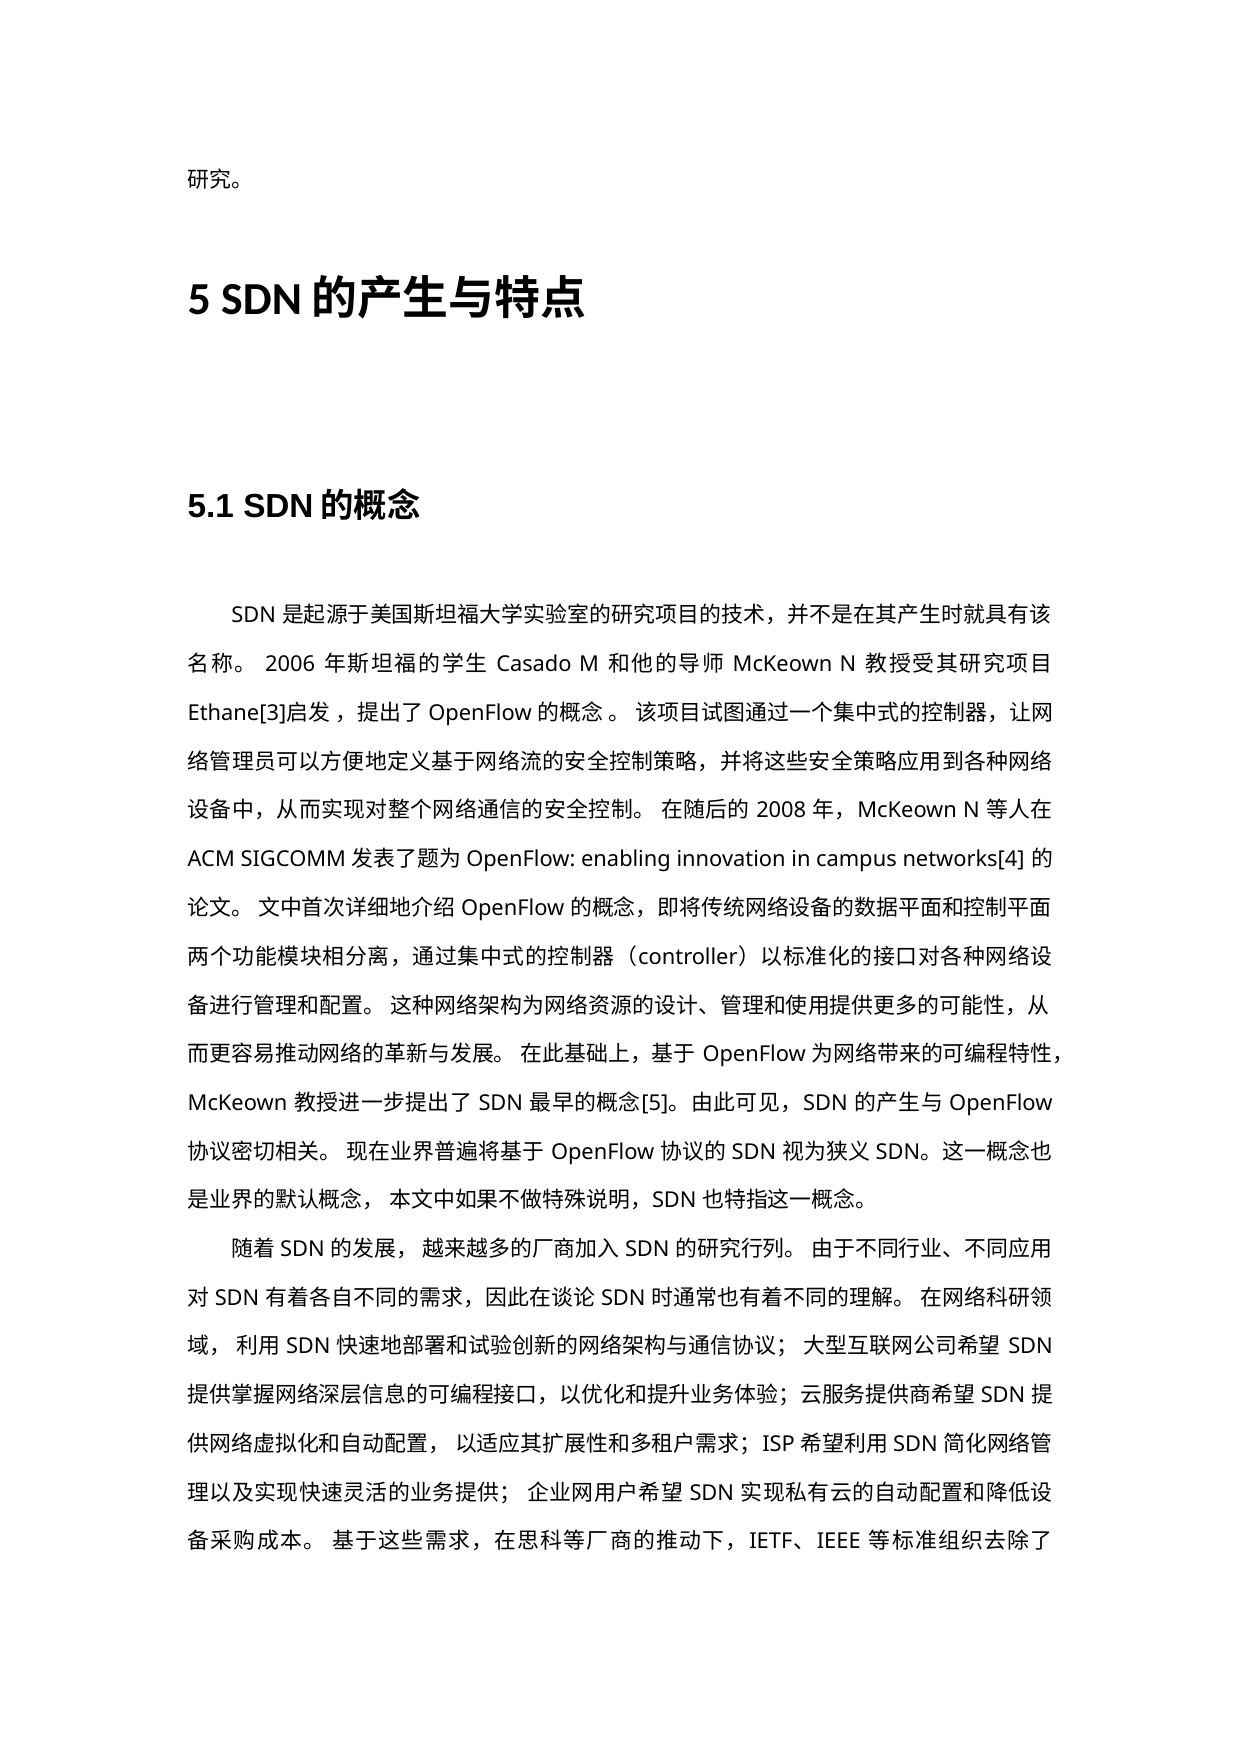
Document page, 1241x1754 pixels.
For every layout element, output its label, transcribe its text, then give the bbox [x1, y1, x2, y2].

text SDN 是起源于美国斯坦福大学实验室的研究项目的技术，并不是在其产生时就具有该名称。 2006 年斯坦福的学生 Casado M 和他的导师 McKeown N 教授受其研究项目Ethane[3]启发 ，提出了 OpenFlow 的概念 。 该项目试图通过一个集中式的控制器，让网络管理员可以方便地定义基于网络流的安全控制策略，并将这些安全策略应用到各种网络设备中，从而实现对整个网络通信的安全控制。 在随后的 2008 年，McKeown N 等人在 ACM SIGCOMM 发表了题为 OpenFlow: enabling innovation in campus networks[4] 的论文。 文中首次详细地介绍 OpenFlow 的概念，即将传统网络设备的数据平面和控制平面两个功能模块相分离，通过集中式的控制器（controller）以标准化的接口对各种网络设备进行管理和配置。 这种网络架构为网络资源的设计、管理和使用提供更多的可能性，从而更容易推动网络的革新与发展。 在此基础上，基于 OpenFlow 为网络带来的可编程特性，McKeown 教授进一步提出了 SDN 最早的概念[5]。由此可见，SDN 的产生与 OpenFlow 协议密切相关。 现在业界普遍将基于 OpenFlow 协议的 SDN 视为狭义 SDN。这一概念也是业界的默认概念， 本文中如果不做特殊说明，SDN 也特指这一概念。 [187, 597, 1053, 1215]
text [187, 1231, 1053, 1556]
subtitle 5 SDN的产生与特点 [187, 246, 1053, 343]
subtitle 5.1 SDN的概念 [187, 470, 1053, 535]
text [187, 162, 1053, 194]
